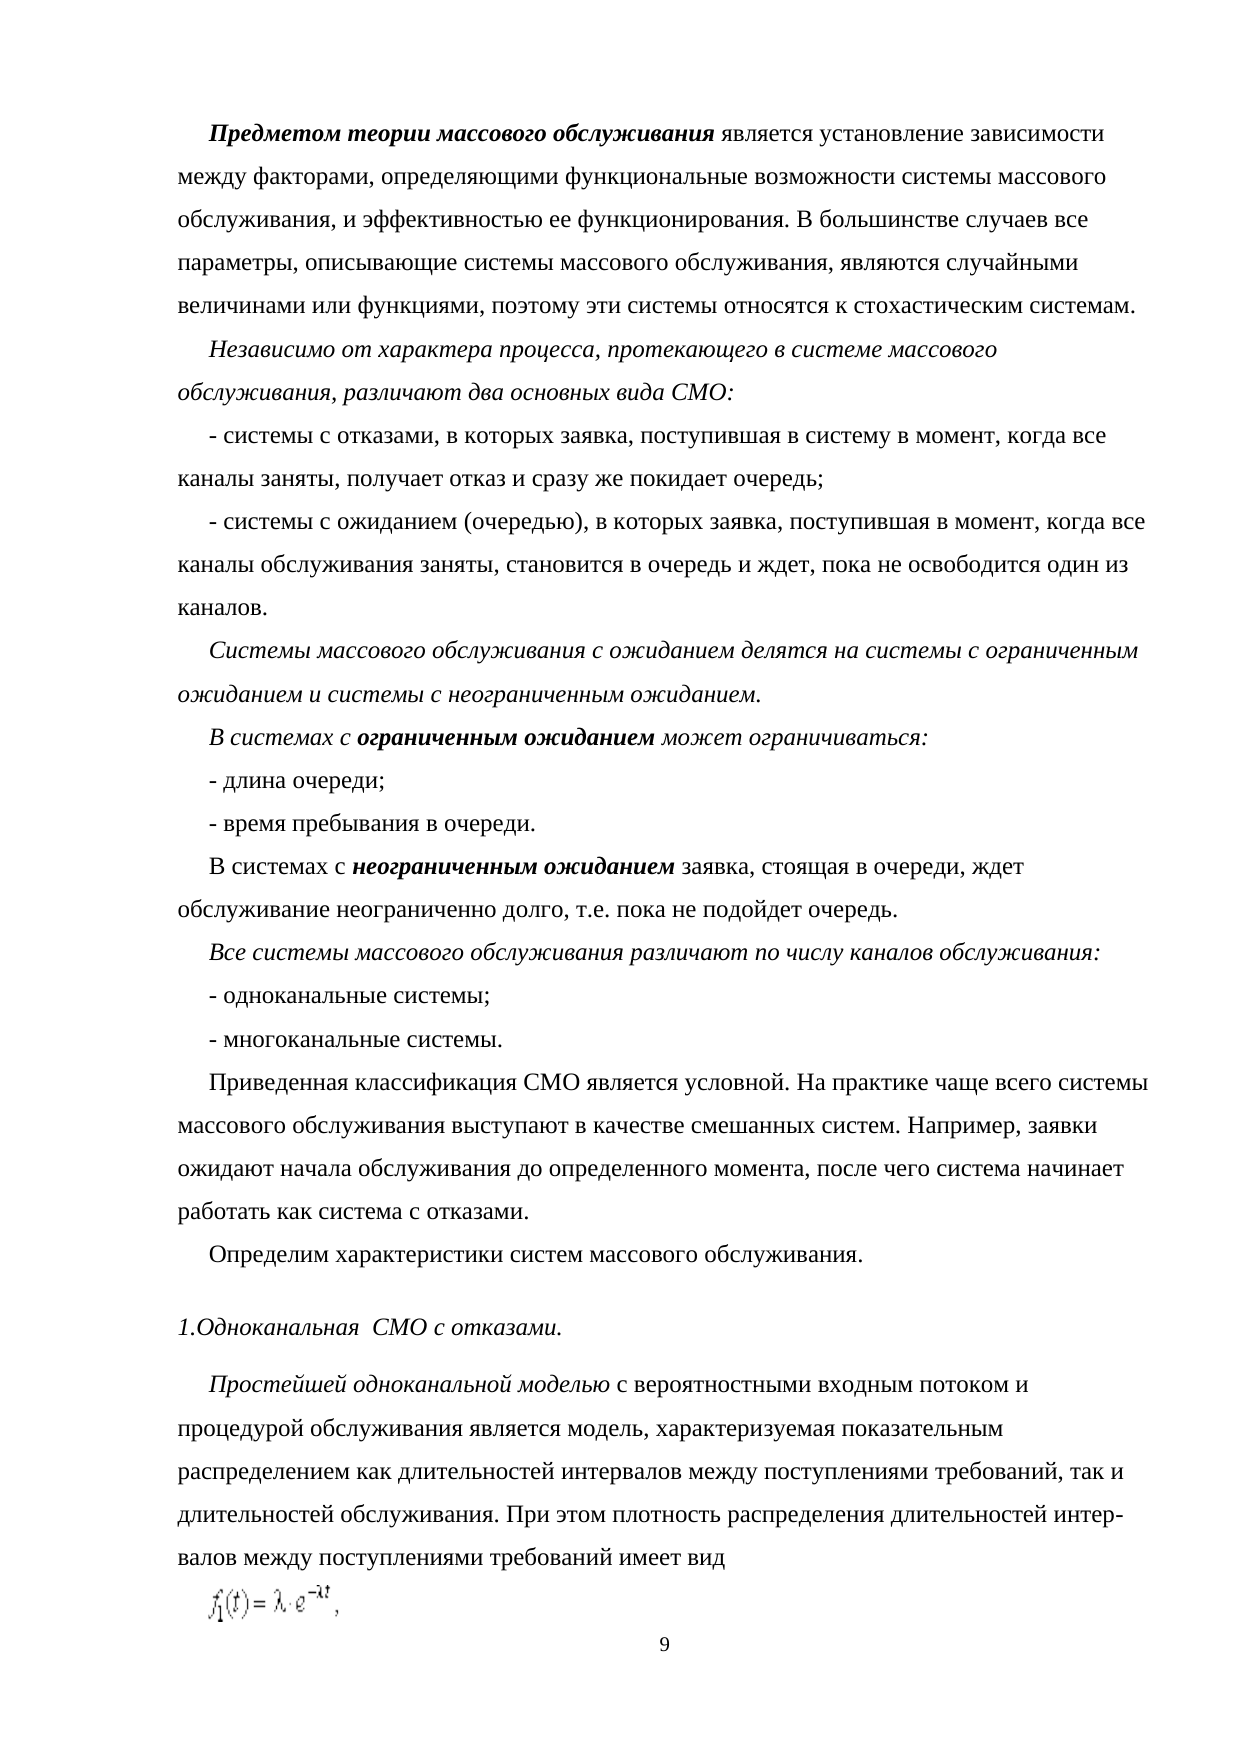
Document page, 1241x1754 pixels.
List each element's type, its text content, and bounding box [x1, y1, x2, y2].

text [177, 1369, 1152, 1627]
picture [208, 1585, 339, 1622]
text 1.Одноканальная СМО с отказами. [177, 1312, 1152, 1340]
text Предметом теории массового обслуживания является установление зависимости между факторами, определяющими функциональные возможности системы массового обслуживания, и эффективностью ее функционирования. В большинстве случаев все параметры, описывающие системы массового обслуживания, являются случайными величинами или функциями, поэтому эти системы относятся к стохастическим системам. Независимо от характера процесса, протекающего в системе массового обслуживания, различают два основных вида СМО: - системы с отказами, в которых заявка, поступившая в систему в момент, когда все каналы заняты, получает отказ и сразу же покидает очередь; - системы с ожиданием (очередью), в которых заявка, поступившая в момент, когда все каналы обслуживания заняты, становится в очередь и ждет, пока не освободится один из каналов. Системы массового обслуживания с ожиданием делятся на системы с ограниченным ожиданием и системы с неограниченным ожиданием. В системах с ограниченным ожиданием может ограничиваться: - длина очереди; - время пребывания в очереди. В системах с неограниченным ожиданием заявка, стоящая в очереди, ждет обслуживание неограниченно долго, т.е. пока не подойдет очередь. Все системы массового обслуживания различают по числу каналов обслуживания: - одноканальные системы; - многоканальные системы. Приведенная классификация СМО является условной. На практике чаще всего системы массового обслуживания выступают в качестве смешанных систем. Например, заявки ожидают начала обслуживания до определенного момента, после чего система начинает работать как система с отказами. Определим характеристики систем массового обслуживания. [177, 118, 1152, 1268]
